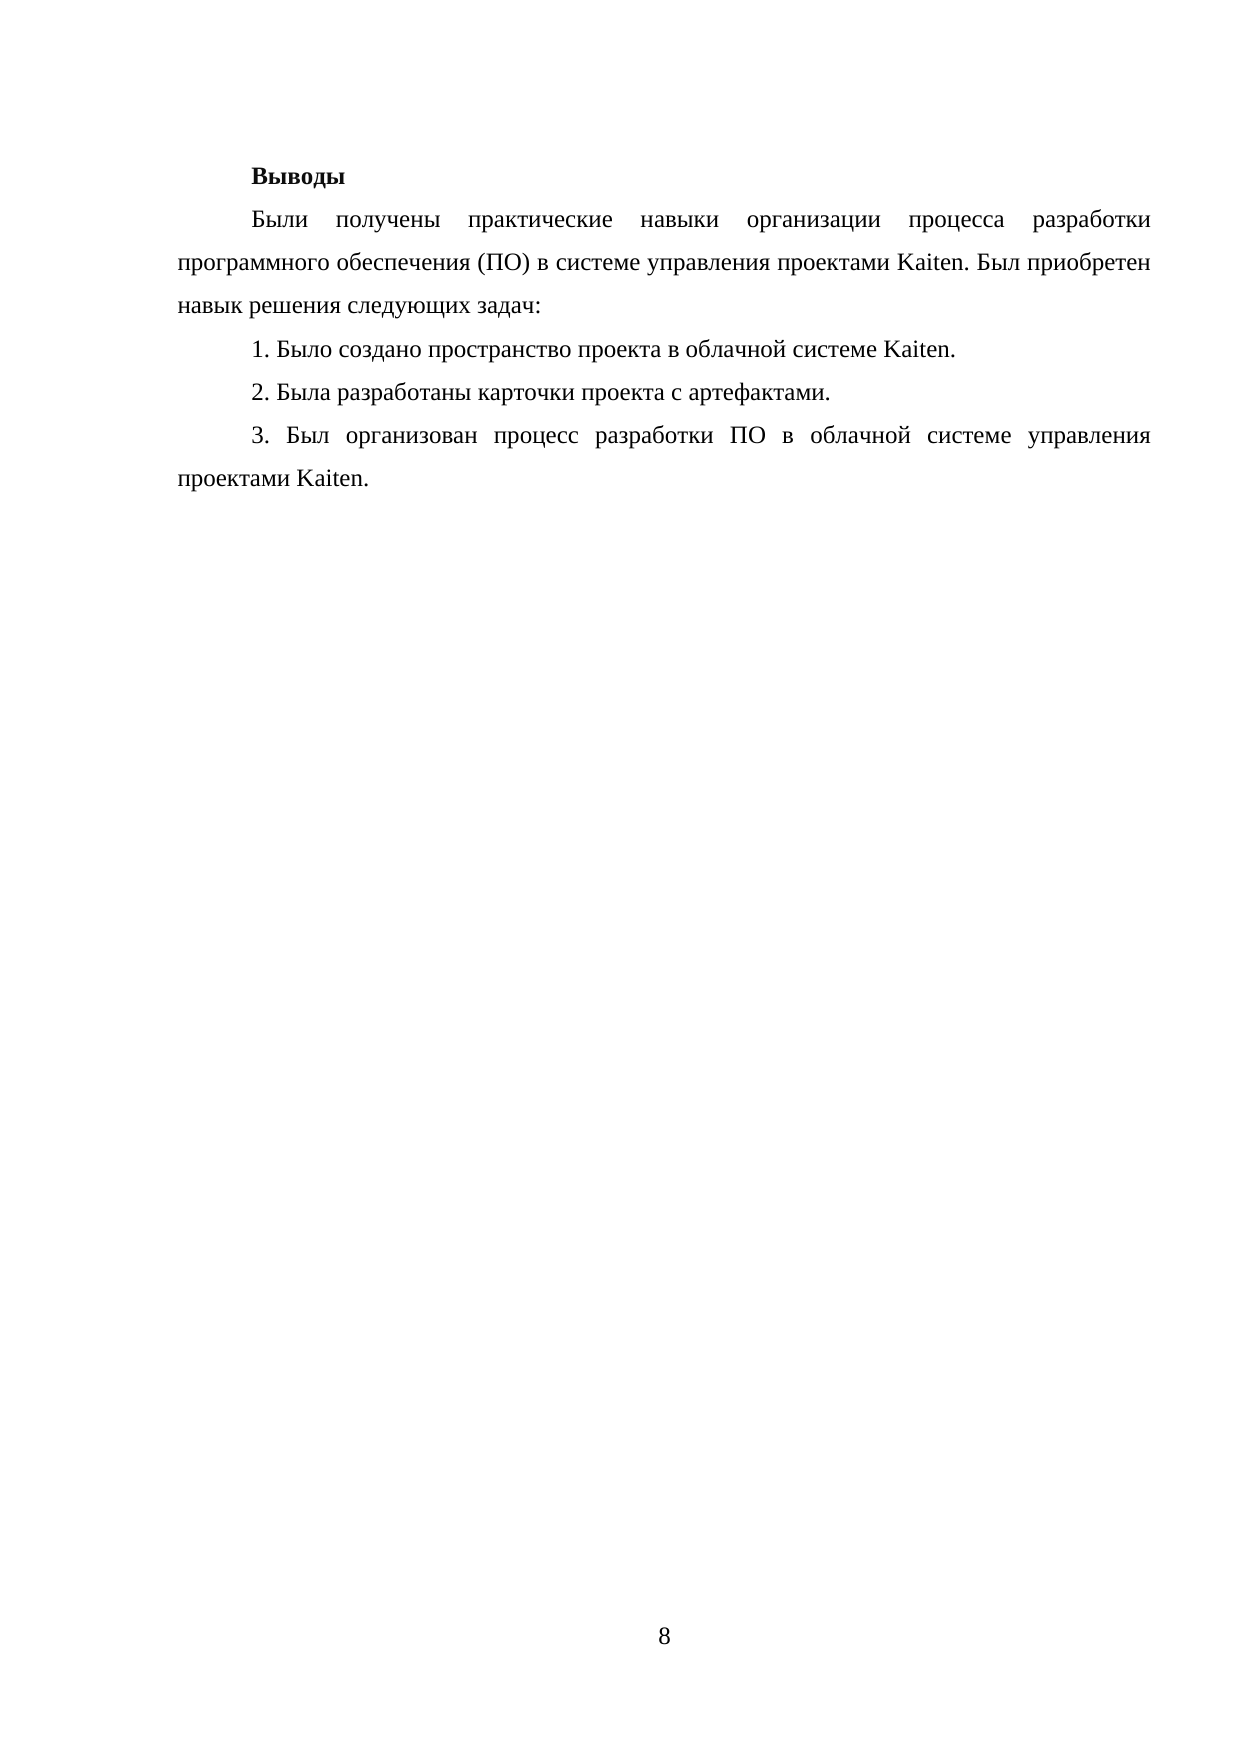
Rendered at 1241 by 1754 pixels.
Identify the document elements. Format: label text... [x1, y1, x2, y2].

list 2. Была разработаны карточки проекта с артефактами. [177, 377, 1152, 406]
list 3. Был организован процесс разработки ПО в облачной системе управления проектами Kaiten. [177, 420, 1152, 492]
list Были получены практические навыки организации процесса разработки программного обеспечения (ПО) в системе управления проектами Kaiten. Был приобретен навык решения следующих задач: [177, 204, 1152, 319]
list 1. Было создано пространство проекта в облачной системе Kaiten. [177, 334, 1152, 362]
list Выводы [177, 161, 1152, 190]
